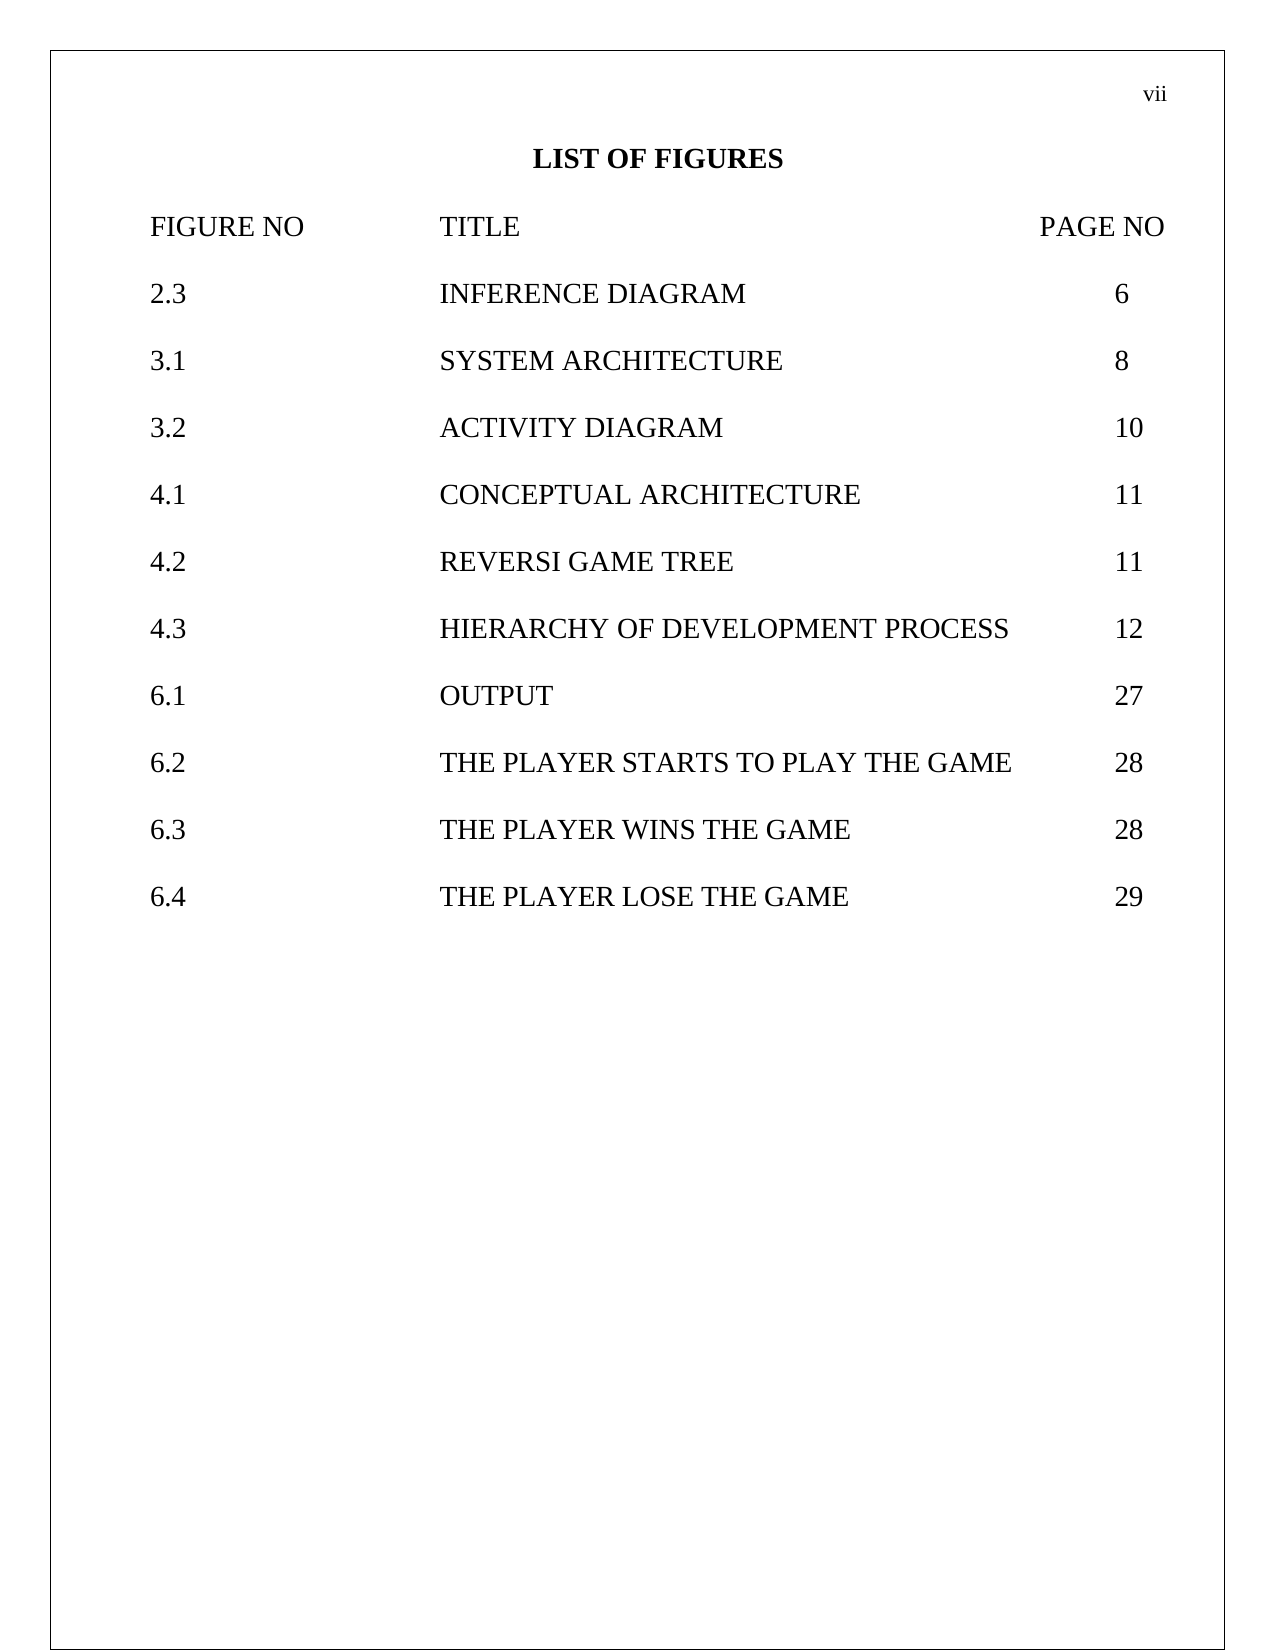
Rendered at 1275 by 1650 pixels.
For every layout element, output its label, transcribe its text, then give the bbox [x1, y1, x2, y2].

text 4.2 REVERSI GAME TREE 11 [150, 544, 1167, 578]
text 3.2 ACTIVITY DIAGRAM 10 [150, 410, 1167, 443]
text 2.3 INFERENCE DIAGRAM 6 [150, 276, 1167, 309]
text 4.1 CONCEPTUAL ARCHITECTURE 11 [150, 477, 1167, 511]
text 6.2 THE PLAYER STARTS TO PLAY THE GAME 28 [150, 745, 1167, 779]
text FIGURE NO TITLE PAGE NO [150, 209, 1167, 242]
text 6.4 THE PLAYER LOSE THE GAME 29 [150, 879, 1167, 913]
text LIST OF FIGURES [150, 142, 1167, 175]
text 6.1 OUTPUT 27 [150, 678, 1167, 712]
text 4.3 HIERARCHY OF DEVELOPMENT PROCESS 12 [150, 611, 1167, 645]
text 3.1 SYSTEM ARCHITECTURE 8 [150, 343, 1167, 376]
text 6.3 THE PLAYER WINS THE GAME 28 [150, 812, 1167, 846]
